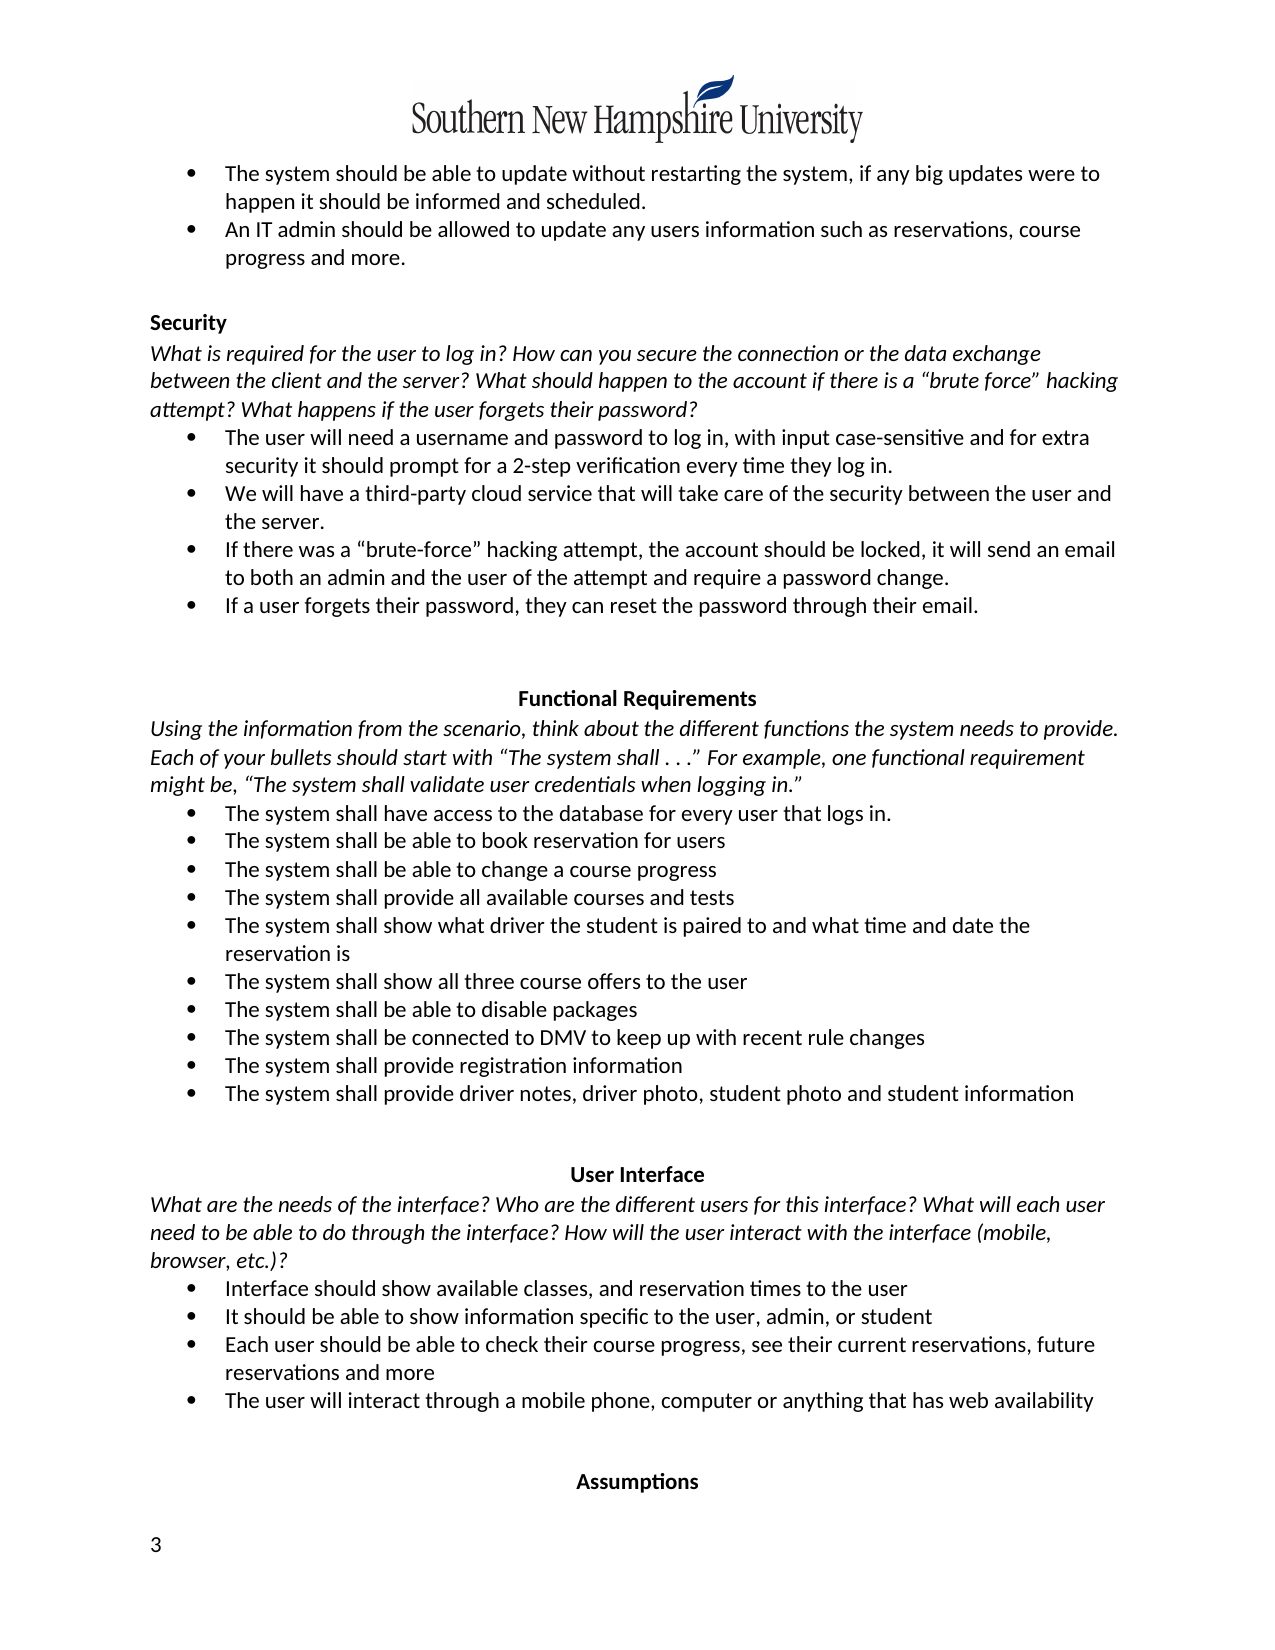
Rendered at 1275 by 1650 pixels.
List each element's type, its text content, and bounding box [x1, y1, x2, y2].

list The system shall provide driver notes, driver photo, student photo and student information [187, 1079, 1125, 1107]
subtitle User Interface [150, 1160, 1125, 1188]
list The system shall be able to disable packages [187, 995, 1125, 1023]
text Using the information from the scenario, think about the different functions the system needs to provide. Each of your bullets should start with “The system shall . . .” For example, one functional requirement might be, “The system shall validate user credentials when logging in.” [150, 714, 1125, 799]
list We will have a third-party cloud service that will take care of the security between the user and the server. [187, 479, 1125, 535]
list The user will need a username and password to log in, with input case-sensitive and for extra security it should prompt for a 2-step verification every time they log in. [187, 423, 1125, 479]
list Interface should show available classes, and reservation times to the user [187, 1274, 1125, 1302]
list An IT admin should be allowed to update any users information such as reservations, course progress and more. [187, 215, 1125, 271]
list The system shall show all three course offers to the user [187, 967, 1125, 995]
list It should be able to show information specific to the user, admin, or student [187, 1302, 1125, 1330]
list The system shall provide registration information [187, 1051, 1125, 1079]
text What are the needs of the interface? Who are the different users for this interface? What will each user need to be able to do through the interface? How will the user interact with the interface (mobile, browser, etc.)? [150, 1190, 1125, 1274]
subtitle Security [150, 308, 1125, 336]
list The system should be able to update without restarting the system, if any big updates were to happen it should be informed and scheduled. [187, 159, 1125, 215]
list The system shall have access to the database for every user that logs in. [187, 799, 1125, 827]
subtitle Functional Requirements [150, 684, 1125, 712]
list If there was a “brute-force” hacking attempt, the account should be locked, it will send an email to both an admin and the user of the attempt and require a password change. [187, 535, 1125, 591]
list The system shall be able to change a course progress [187, 855, 1125, 883]
subtitle Assumptions [150, 1467, 1125, 1495]
list Each user should be able to check their course progress, see their current reservations, future reservations and more [187, 1330, 1125, 1386]
list The system shall be able to book reservation for users [187, 827, 1125, 855]
text What is required for the user to log in? How can you secure the connection or the data exchange between the client and the server? What should happen to the account if there is a “brute force” hacking attempt? What happens if the user forgets their password? [150, 339, 1125, 423]
list The system shall show what driver the student is paired to and what time and date the reservation is [187, 911, 1125, 967]
list The system shall be connected to DMV to keep up with recent rule changes [187, 1023, 1125, 1051]
list If a user forgets their password, they can reset the password through their email. [187, 591, 1125, 619]
list The user will interact through a mobile phone, computer or anything that has web availability [187, 1386, 1125, 1414]
list The system shall provide all available courses and tests [187, 883, 1125, 911]
picture [412, 75, 863, 143]
